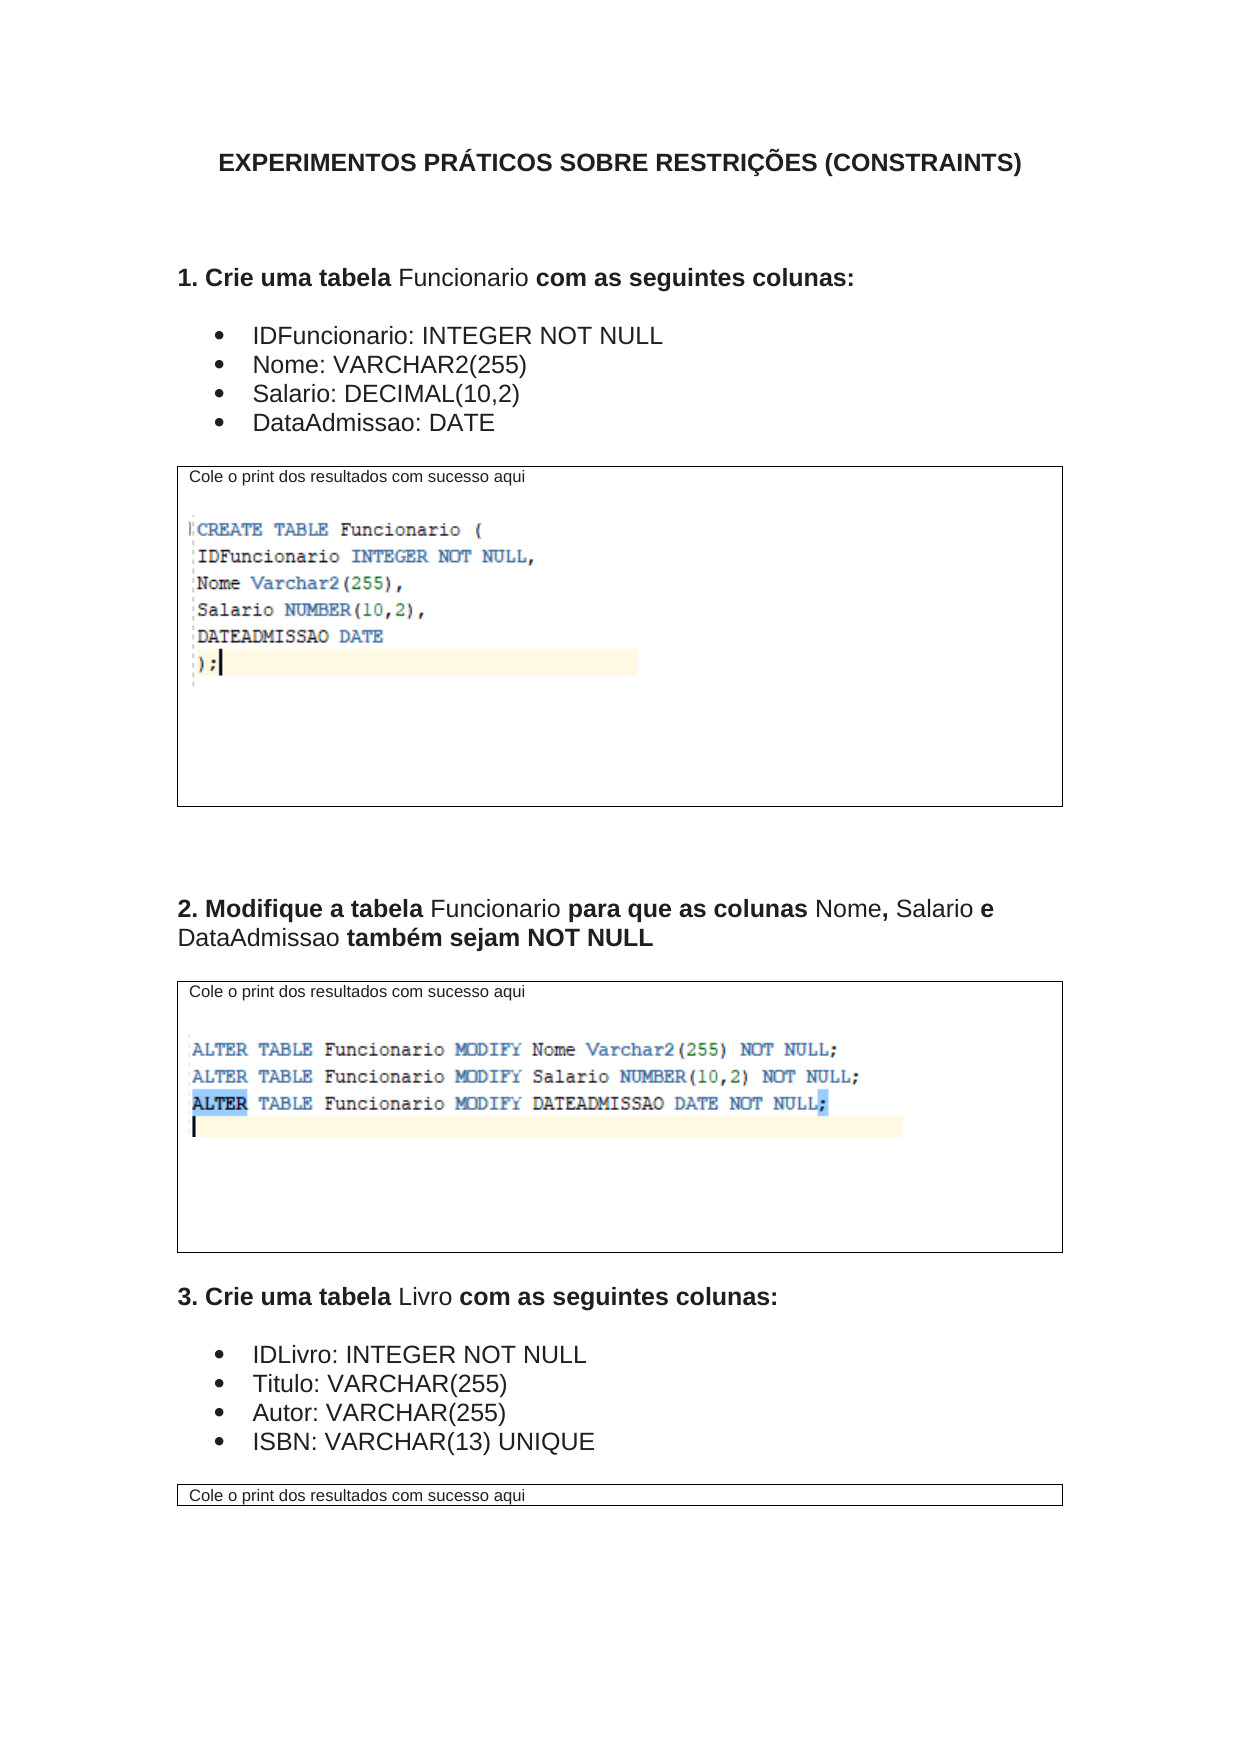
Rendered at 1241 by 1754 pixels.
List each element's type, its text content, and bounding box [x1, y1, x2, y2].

table_header Cole o print dos resultados com sucesso aqui [178, 467, 1062, 806]
picture [188, 1030, 904, 1137]
text EXPERIMENTOS PRÁTICOS SOBRE RESTRIÇÕES (CONSTRAINTS) [177, 148, 1063, 176]
list IDLivro: INTEGER NOT NULL [215, 1340, 1063, 1369]
picture [188, 515, 638, 690]
list Titulo: VARCHAR(255) [215, 1369, 1063, 1398]
list ISBN: VARCHAR(13) UNIQUE [215, 1427, 1063, 1456]
text 1. Crie uma tabela Funcionario com as seguintes colunas: [177, 263, 1063, 292]
text 3. Crie uma tabela Livro com as seguintes colunas: [177, 1282, 1063, 1311]
table_header Cole o print dos resultados com sucesso aqui [178, 982, 1062, 1252]
list Salario: DECIMAL(10,2) [215, 379, 1063, 408]
list IDFuncionario: INTEGER NOT NULL [215, 321, 1063, 350]
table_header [178, 1485, 1062, 1504]
list DataAdmissao: DATE [215, 408, 1063, 437]
list Nome: VARCHAR2(255) [215, 350, 1063, 379]
text 2. Modifique a tabela Funcionario para que as colunas Nome, Salario e DataAdmissao também sejam NOT NULL [177, 894, 1063, 951]
list Autor: VARCHAR(255) [215, 1398, 1063, 1427]
